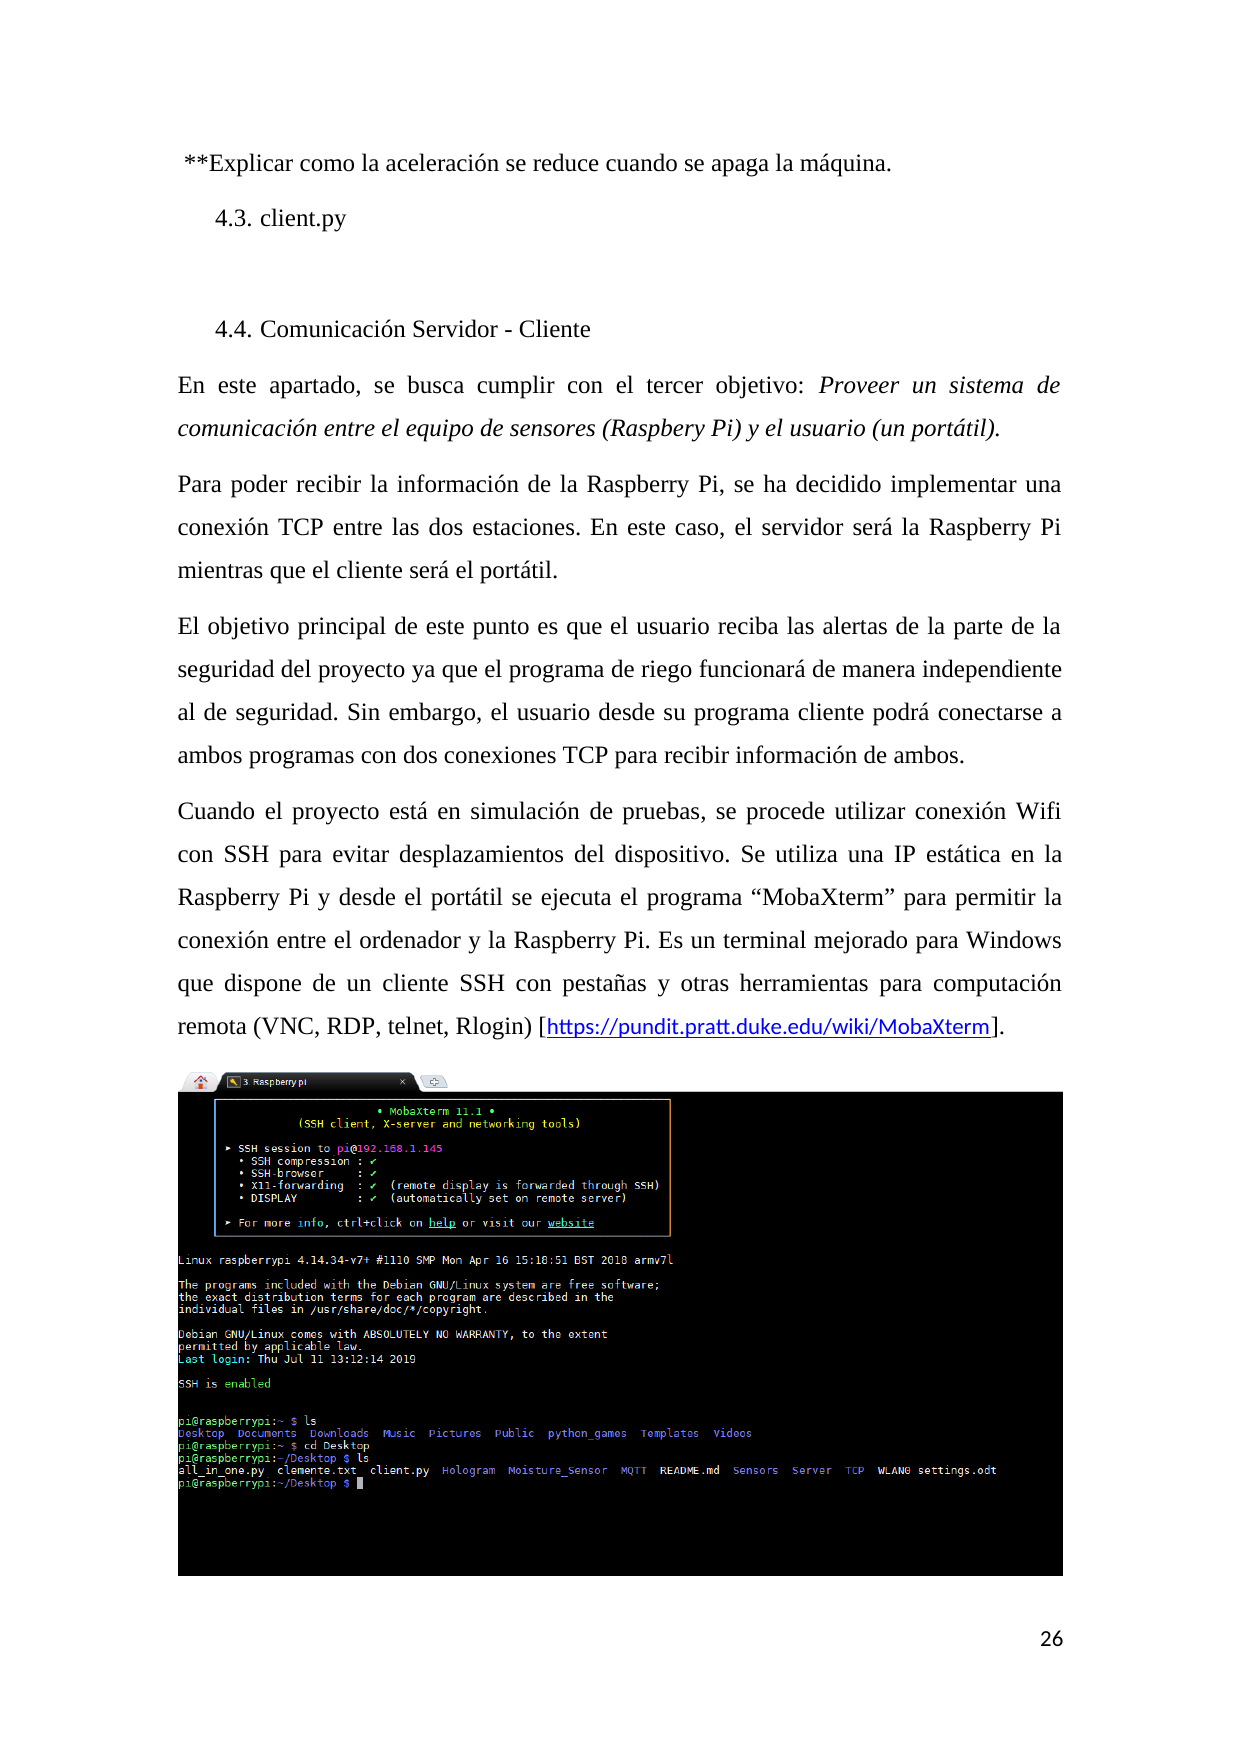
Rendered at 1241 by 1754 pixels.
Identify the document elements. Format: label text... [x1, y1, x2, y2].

text **Explicar como la aceleración se reduce cuando se apaga la máquina. [177, 148, 1063, 176]
list client.py [215, 203, 1063, 232]
text En este apartado, se busca cumplir con el tercer objetivo: Proveer un sistema de comunicación entre el equipo de sensores (Raspbery Pi) y el usuario (un portátil). [177, 370, 1063, 442]
text Cuando el proyecto está en simulación de pruebas, se procede utilizar conexión Wifi con SSH para evitar desplazamientos del dispositivo. Se utiliza una IP estática en la Raspberry Pi y desde el portátil se ejecuta el programa “MobaXterm” para permitir la conexión entre el ordenador y la Raspberry Pi. Es un terminal mejorado para Windows que dispone de un cliente SSH con pestañas y otras herramientas para computación remota (VNC, RDP, telnet, Rlogin) [https://pundit.pratt.duke.edu/wiki/MobaXterm]. [177, 796, 1063, 1040]
text Para poder recibir la información de la Raspberry Pi, se ha decidido implementar una conexión TCP entre las dos estaciones. En este caso, el servidor será la Raspberry Pi mientras que el cliente será el portátil. [177, 469, 1063, 584]
picture [177, 1067, 1063, 1576]
list Comunicación Servidor - Cliente [215, 314, 1063, 343]
text El objetivo principal de este punto es que el usuario reciba las alertas de la parte de la seguridad del proyecto ya que el programa de riego funcionará de manera independiente al de seguridad. Sin embargo, el usuario desde su programa cliente podrá conectarse a ambos programas con dos conexiones TCP para recibir información de ambos. [177, 611, 1063, 769]
